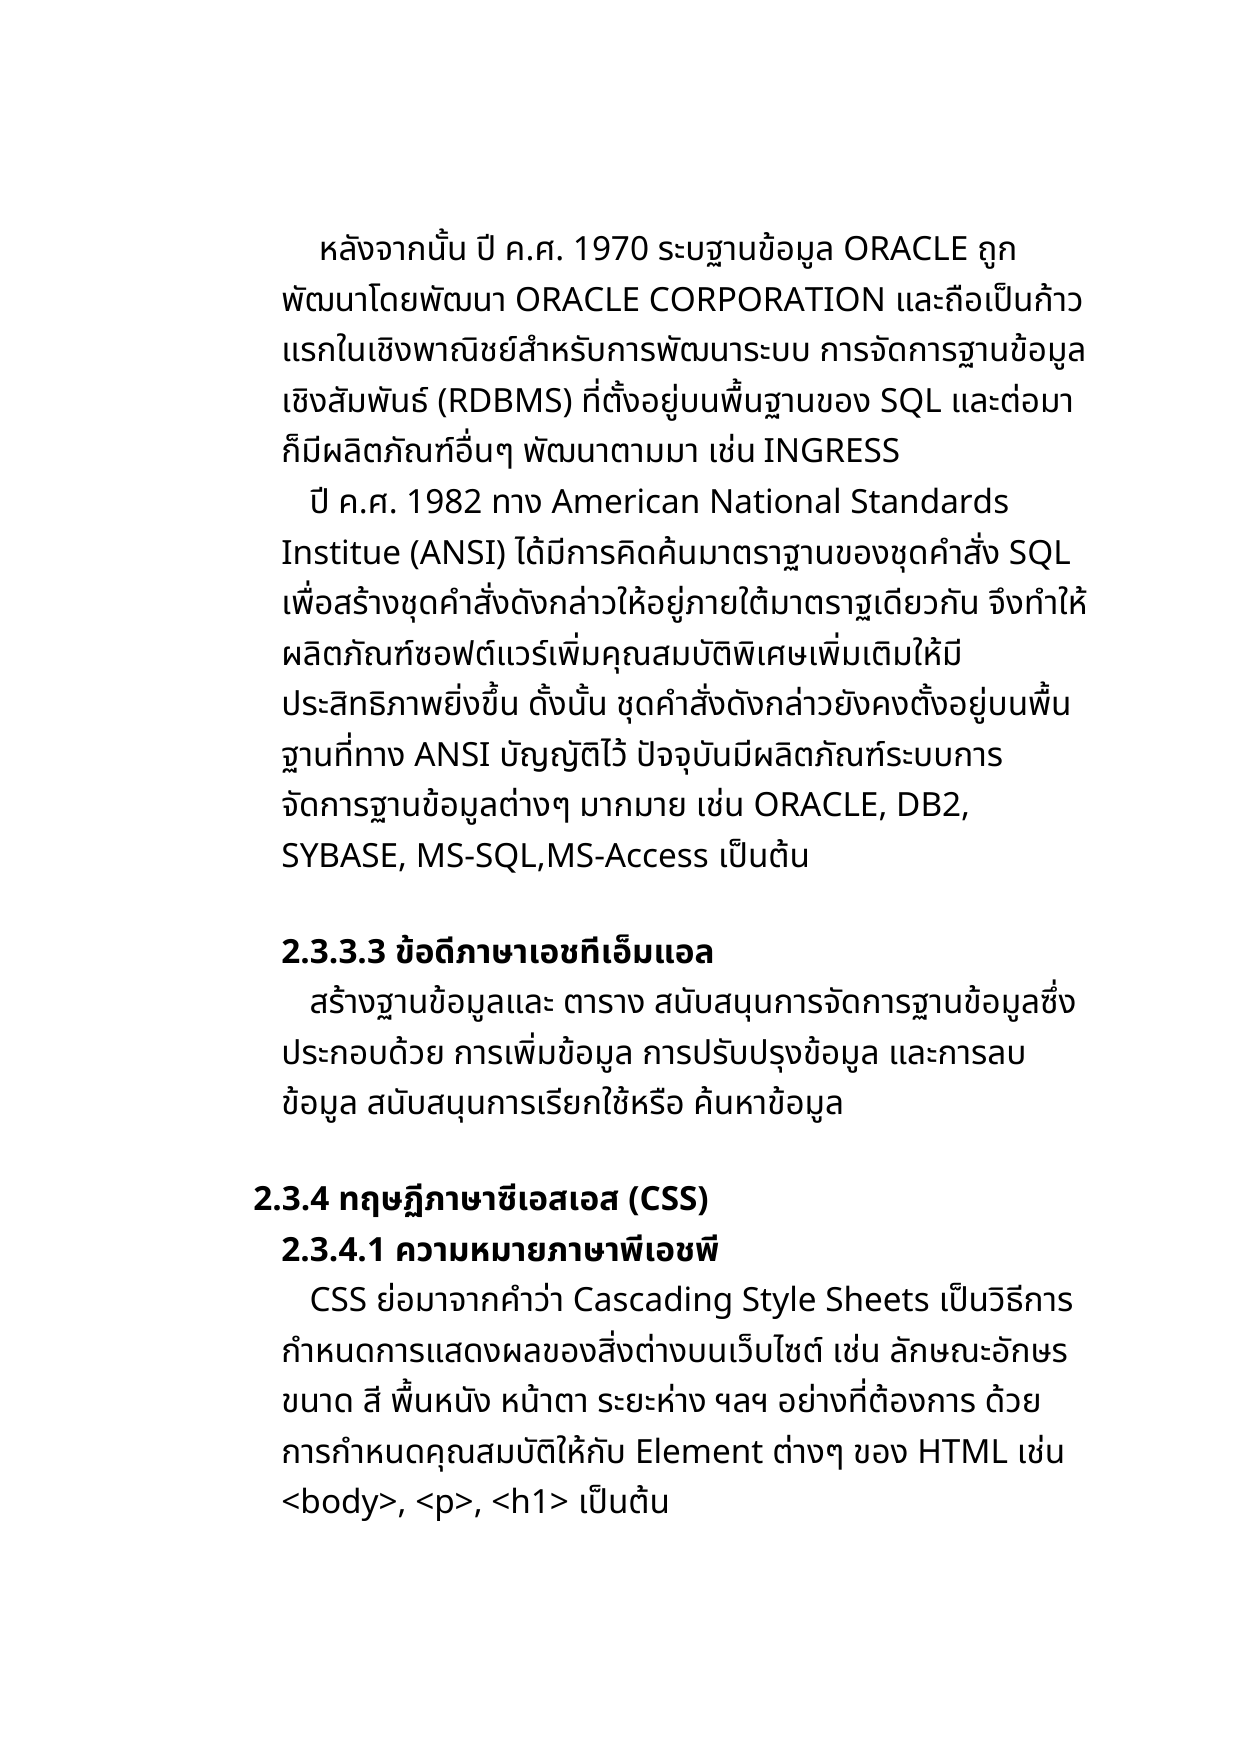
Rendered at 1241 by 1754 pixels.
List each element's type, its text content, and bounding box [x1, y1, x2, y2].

text สร้างฐานข้อมูลและ ตาราง สนับสนุนการจัดการฐานข้อมูลซึ่งประกอบด้วย การเพิ่มข้อมูล การปรับปรุงข้อมูล และการลบข้อมูล สนับสนุนการเรียกใช้หรือ ค้นหาข้อมูล [281, 978, 1090, 1129]
text 2.3.3.3 ข้อดีภาษาเอชทีเอ็มแอล [225, 928, 1090, 978]
text ปี ค.ศ. 1982 ทาง American National Standards Institue (ANSI) ได้มีการคิดค้นมาตราฐานของชุดคำสั่ง SQL เพื่อสร้างชุดคำสั่งดังกล่าวให้อยู่ภายใต้มาตราฐเดียวกัน จึงทำให้ผลิตภัณฑ์ซอฟต์แวร์เพิ่มคุณสมบัติพิเศษเพิ่มเติมให้มีประสิทธิภาพยิ่งขึ้น ดั้งนั้น ชุดคำสั่งดังกล่าวยังคงตั้งอยู่บนพื้นฐานที่ทาง ANSI บัญญัติไว้ ปัจจุบันมีผลิตภัณฑ์ระบบการจัดการฐานข้อมูลต่างๆ มากมาย เช่น ORACLE, DB2, SYBASE, MS-SQL,MS-Access เป็นต้น [281, 478, 1090, 882]
text CSS ย่อมาจากคำว่า Cascading Style Sheets เป็นวิธีการกำหนดการแสดงผลของสิ่งต่างบนเว็บไซต์ เช่น ลักษณะอักษร ขนาด สี พื้นหนัง หน้าตา ระยะห่าง ฯลฯ อย่างที่ต้องการ ด้วยการกำหนดคุณสมบัติให้กับ Element ต่างๆ ของ HTML เช่น <body>, <p>, <h1> เป็นต้น [281, 1276, 1090, 1529]
text หลังจากนั้น ปี ค.ศ. 1970 ระบฐานข้อมูล ORACLE ถูกพัฒนาโดยพัฒนา ORACLE CORPORATION และถือเป็นก้าวแรกในเชิงพาณิชย์สำหรับการพัฒนาระบบ การจัดการฐานข้อมูลเชิงสัมพันธ์ (RDBMS) ที่ตั้งอยู่บนพื้นฐานของ SQL และต่อมาก็มีผลิตภัณฑ์อื่นๆ พัฒนาตามมา เช่นINGRESS [281, 225, 1090, 478]
text 2.3.4 ทฤษฏีภาษาซีเอสเอส (CSS) [225, 1175, 1090, 1226]
text 2.3.4.1 ความหมายภาษาพีเอชพี [225, 1226, 1090, 1276]
